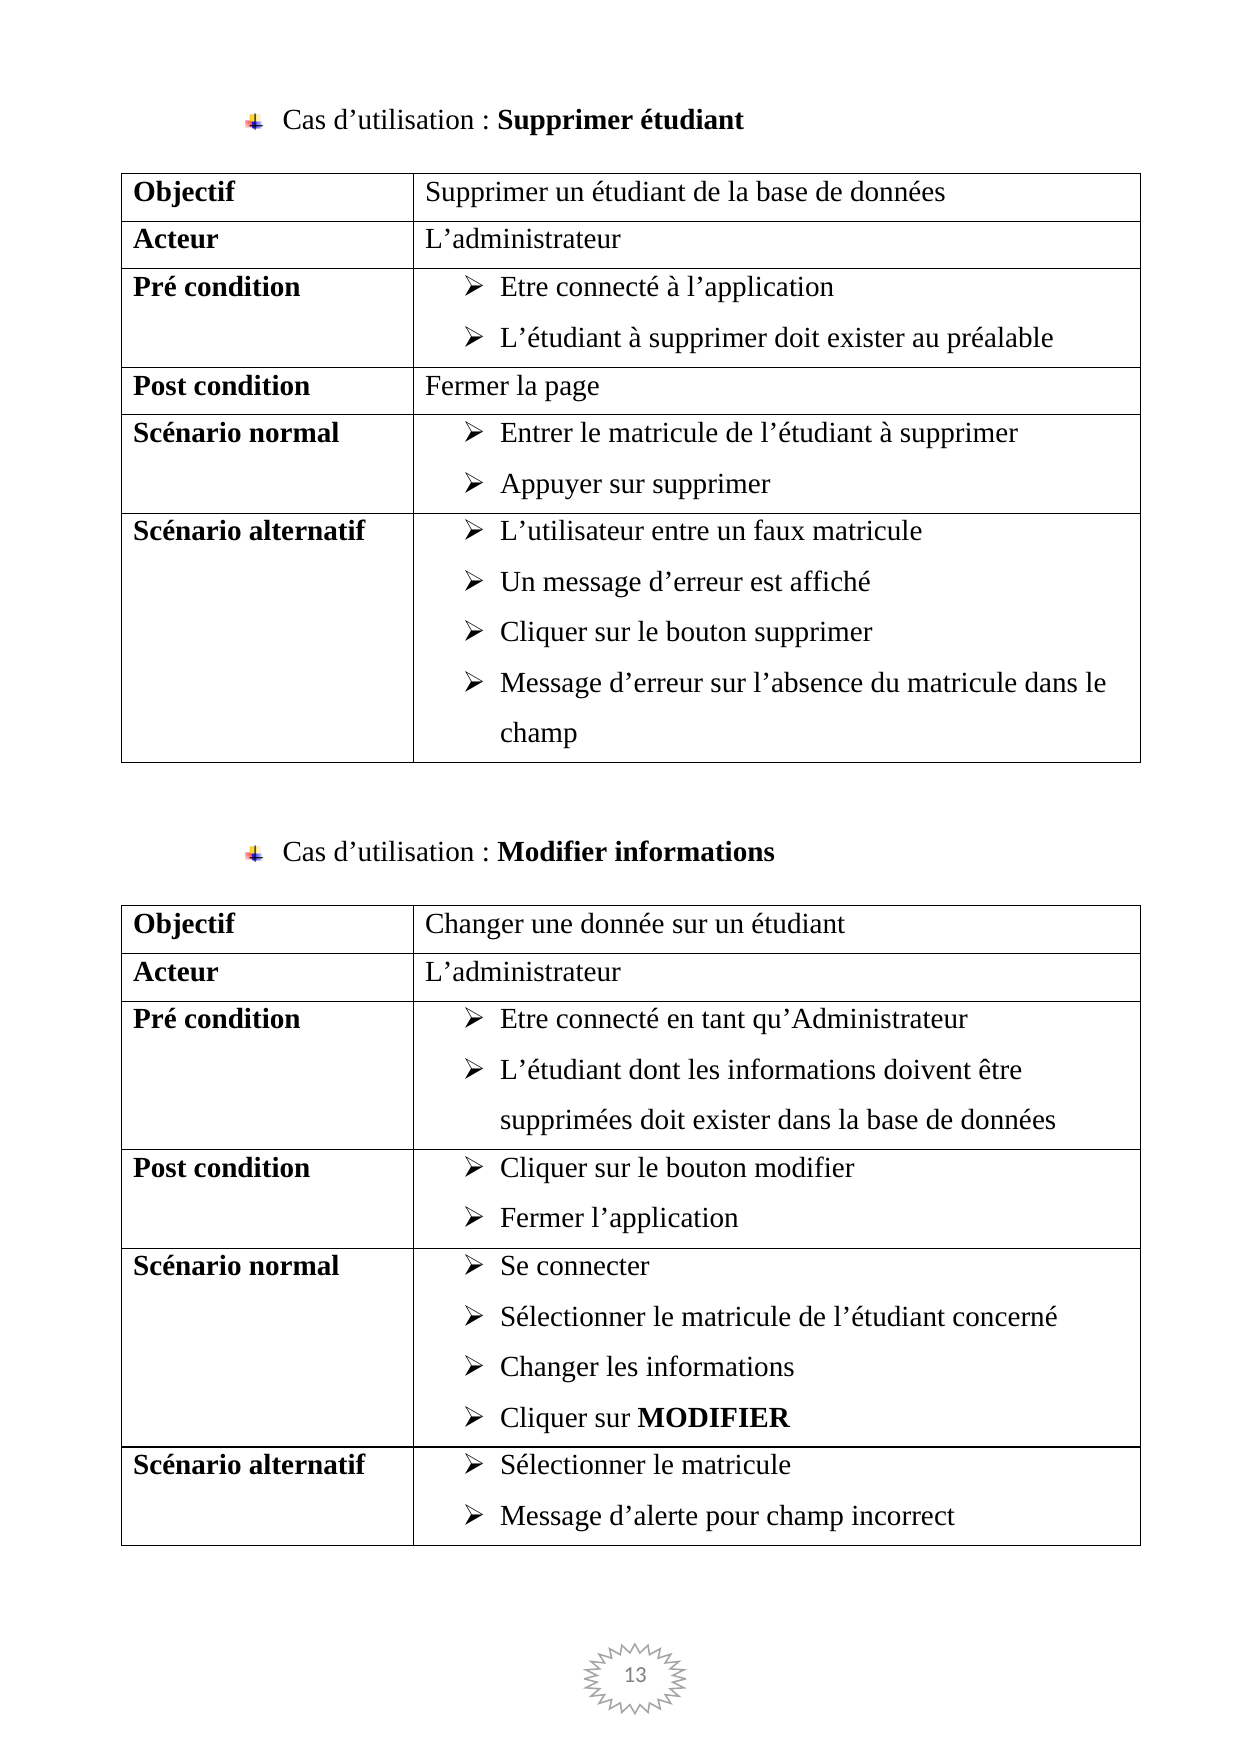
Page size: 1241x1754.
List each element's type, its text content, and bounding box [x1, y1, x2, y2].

table_cell L’administrateur [414, 222, 1140, 268]
table_header Supprimer un étudiant de la base de données [414, 174, 1140, 221]
list Cas d’utilisation : Modifier informations [245, 834, 1137, 868]
table_cell Scénario alternatif [122, 514, 413, 762]
picture [245, 844, 263, 862]
table_cell Post condition [122, 368, 413, 414]
table_cell Scénario normal [122, 1249, 413, 1446]
table_cell Post condition [122, 1150, 413, 1247]
table_cell Scénario normal [122, 415, 413, 512]
table_cell Fermer la page [414, 368, 1140, 414]
picture [245, 112, 263, 130]
table_cell Etre connecté à l’application L’étudiant à supprimer doit exister au préalable [414, 269, 1140, 367]
table_cell Acteur [122, 222, 413, 268]
table_cell Entrer le matricule de l’étudiant à supprimer Appuyer sur supprimer [414, 415, 1140, 512]
table_cell Sélectionner le matricule Message d’alerte pour champ incorrect [414, 1448, 1140, 1545]
table_cell Scénario alternatif [122, 1448, 413, 1545]
table_cell Pré condition [122, 1002, 413, 1149]
table_header Objectif [122, 174, 413, 221]
table_cell Pré condition [122, 269, 413, 367]
table_header Objectif [122, 906, 413, 953]
table_cell L’administrateur [414, 954, 1140, 1001]
table_header Changer une donnée sur un étudiant [414, 906, 1140, 953]
table_cell L’utilisateur entre un faux matricule Un message d’erreur est affiché Cliquer sur le bouton supprimer Message d’erreur sur l’absence du matricule dans le champ [414, 514, 1140, 762]
list Cas d’utilisation : Supprimer étudiant [245, 102, 1137, 135]
table_cell Cliquer sur le bouton modifier Fermer l’application [414, 1150, 1140, 1247]
table_cell Etre connecté en tant qu’Administrateur L’étudiant dont les informations doivent être supprimées doit exister dans la base de données [414, 1002, 1140, 1149]
table_cell Se connecter Sélectionner le matricule de l’étudiant concerné Changer les informations Cliquer sur MODIFIER [414, 1249, 1140, 1446]
table_cell Acteur [122, 954, 413, 1001]
